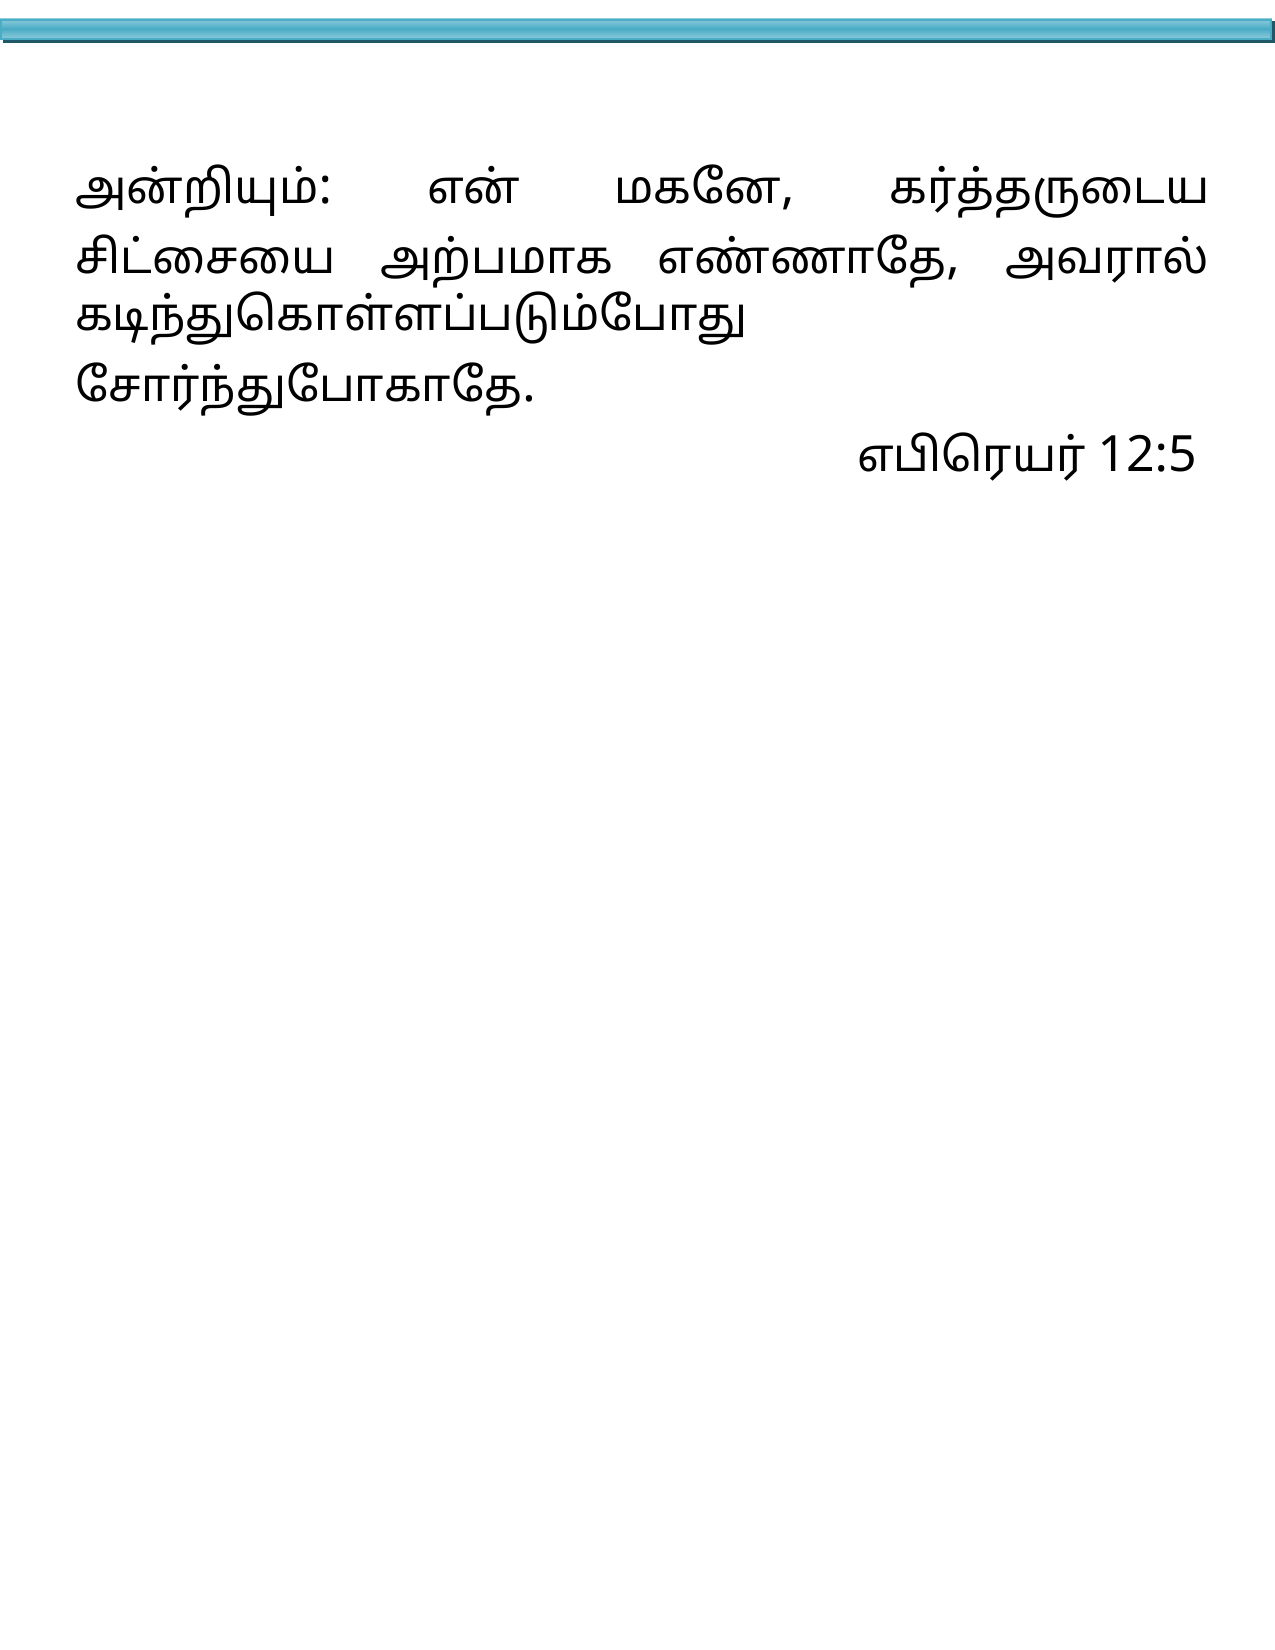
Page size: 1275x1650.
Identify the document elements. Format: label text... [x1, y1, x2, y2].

text எபிரெயர் 12:5 ‬ [75, 418, 1209, 488]
text அன்றியும்: என் மகனே, கர்த்தருடைய சிட்சையை அற்பமாக எண்ணாதே, அவரால் கடிந்துகொள்ளப்படும்போது சோர்ந்துபோகாதே. [75, 150, 1209, 418]
